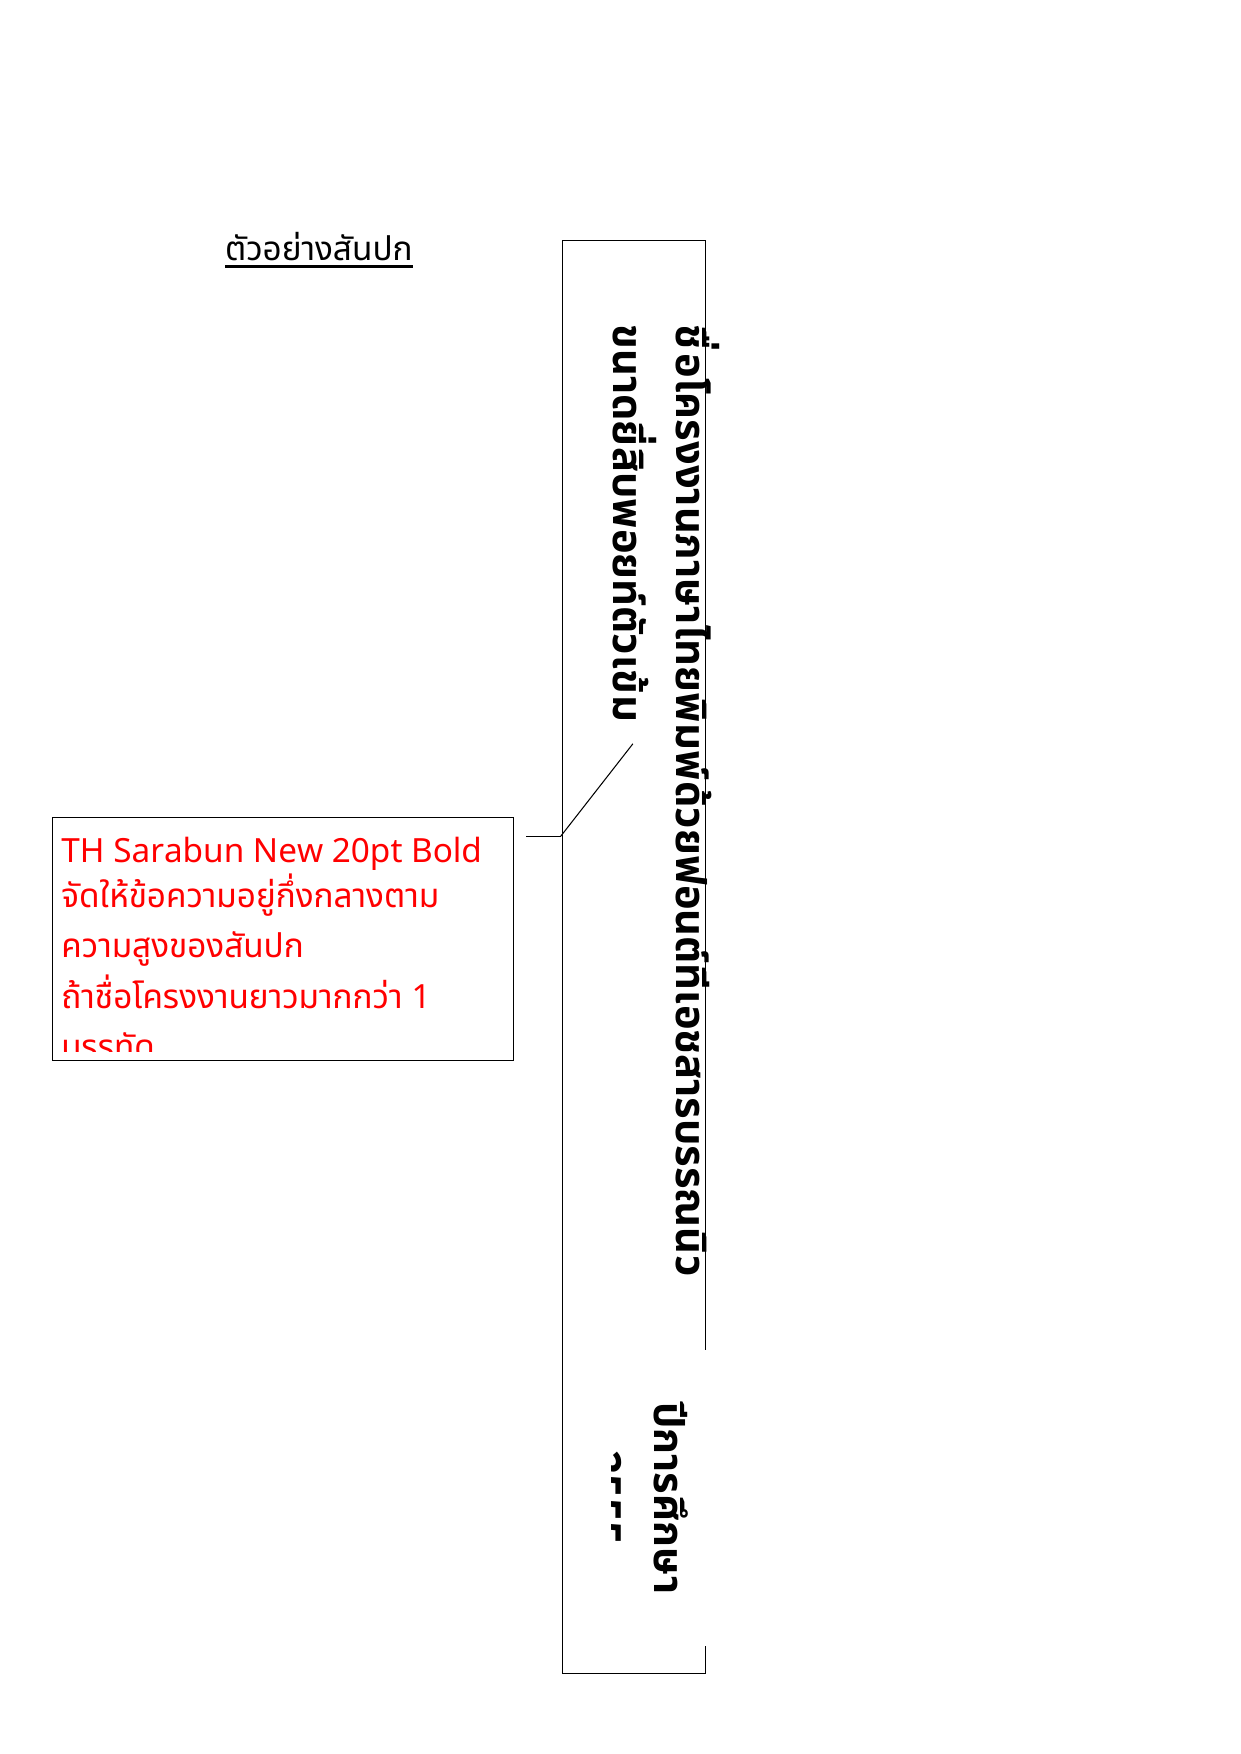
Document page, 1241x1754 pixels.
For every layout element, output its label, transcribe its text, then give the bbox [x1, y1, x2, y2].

text ตัวอย่างสันปก [225, 225, 1090, 275]
